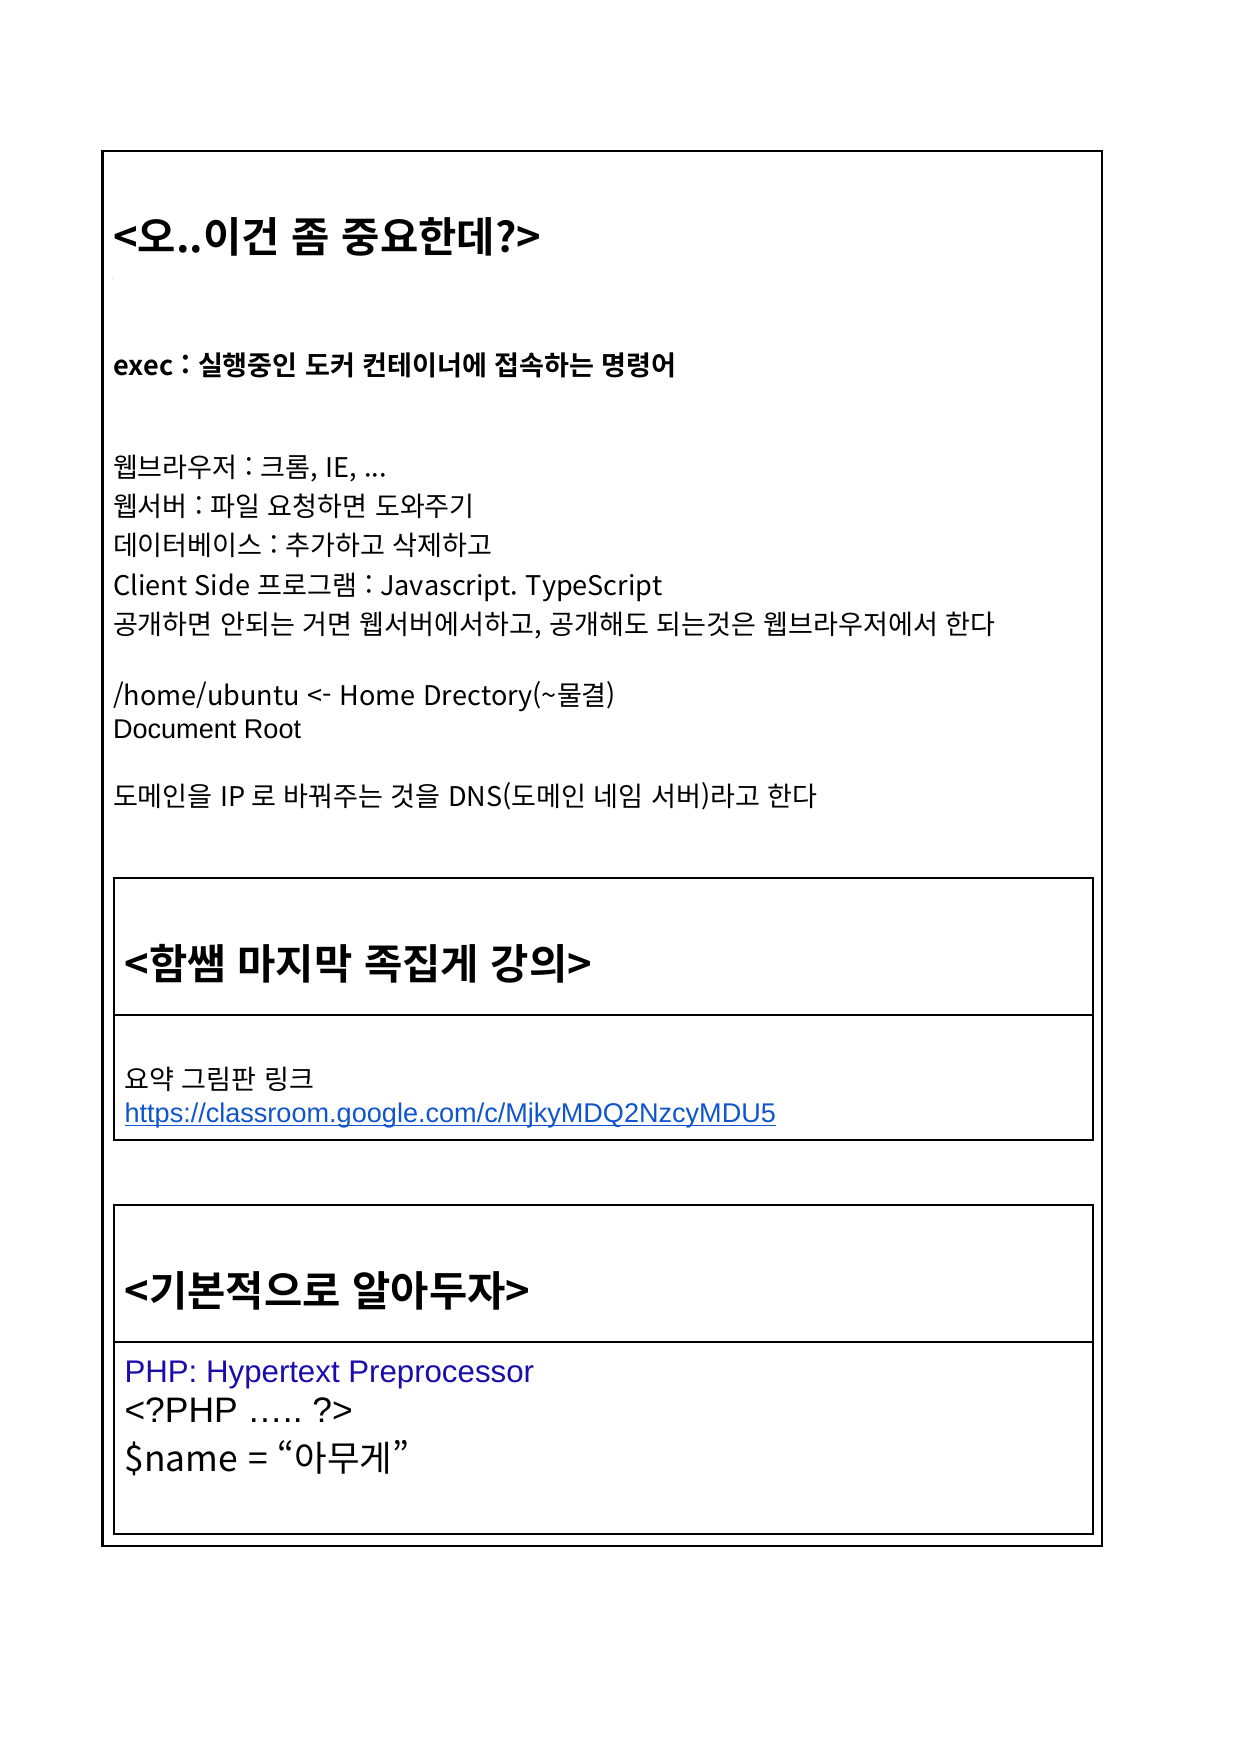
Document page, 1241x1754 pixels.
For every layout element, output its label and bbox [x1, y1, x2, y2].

table_cell [104, 152, 1101, 1545]
